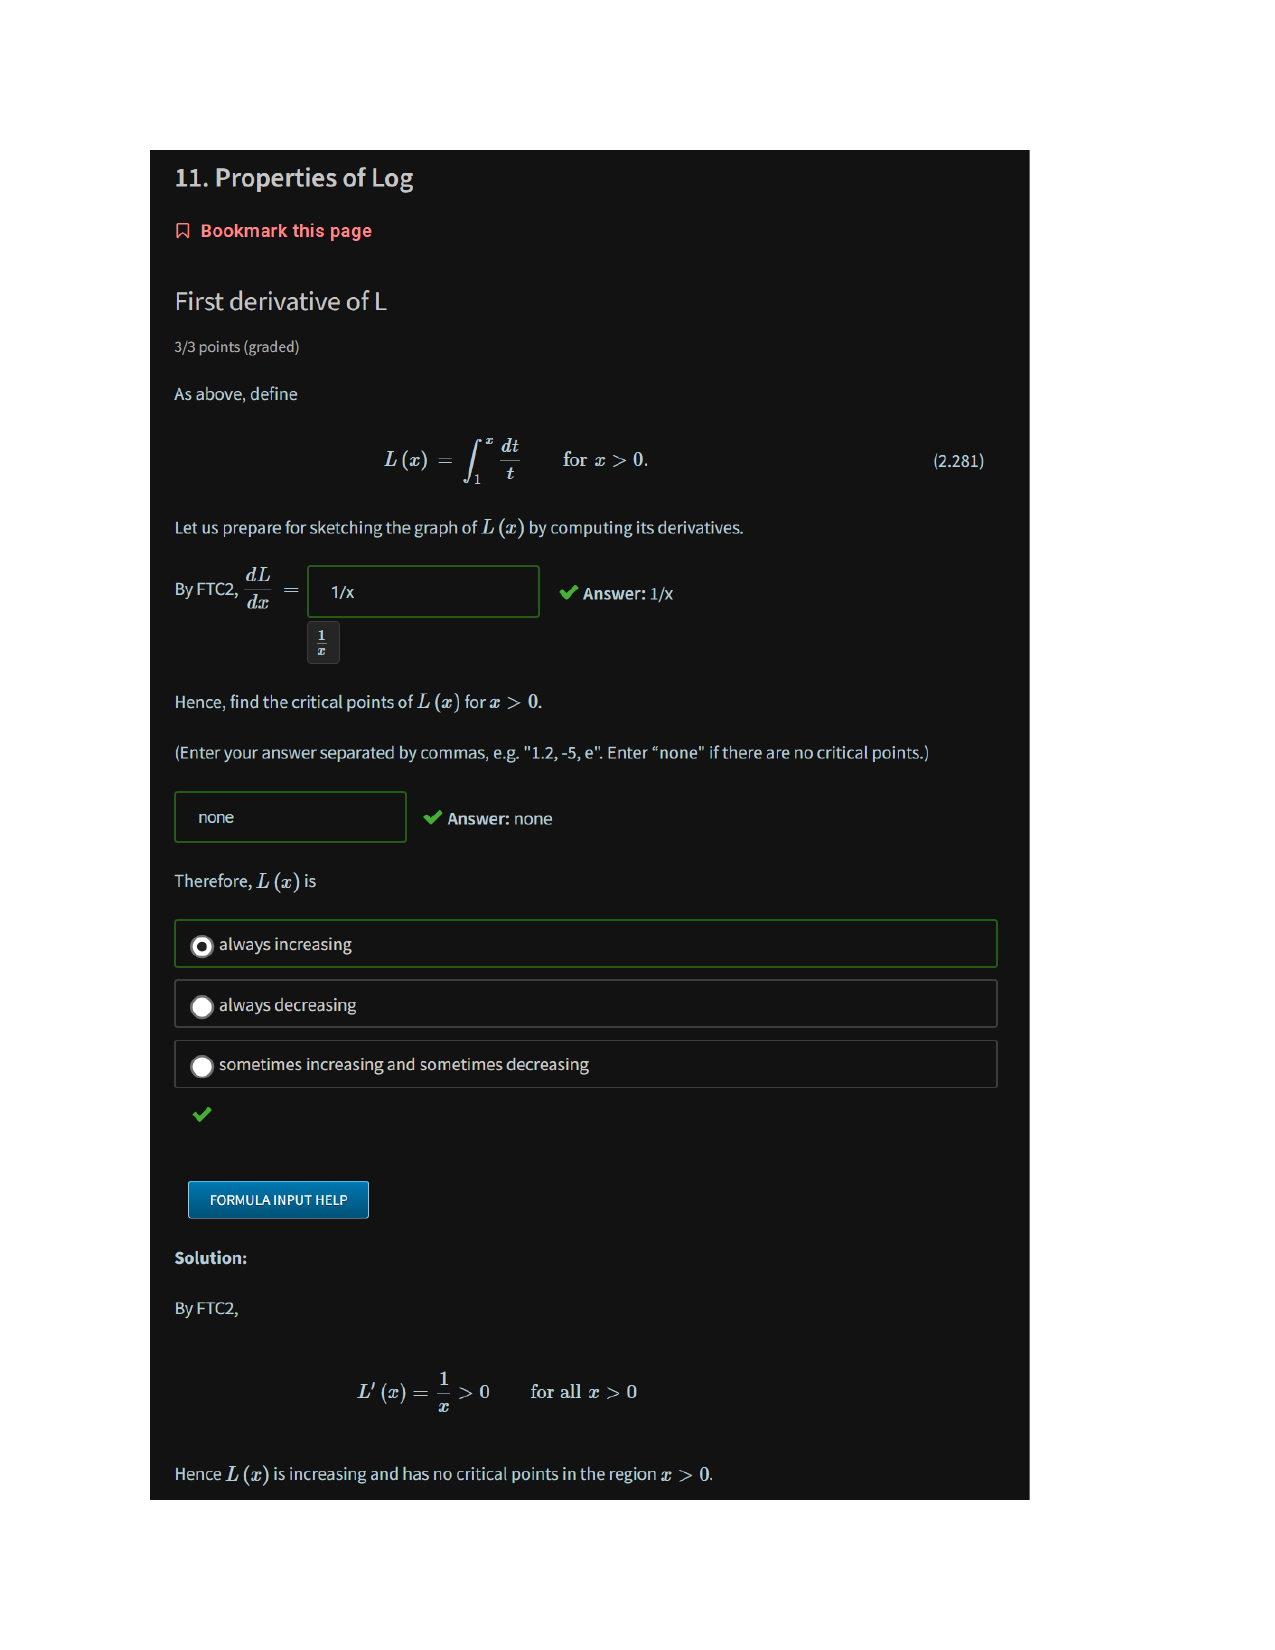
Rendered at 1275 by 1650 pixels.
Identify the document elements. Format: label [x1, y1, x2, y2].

picture [150, 150, 1030, 1500]
